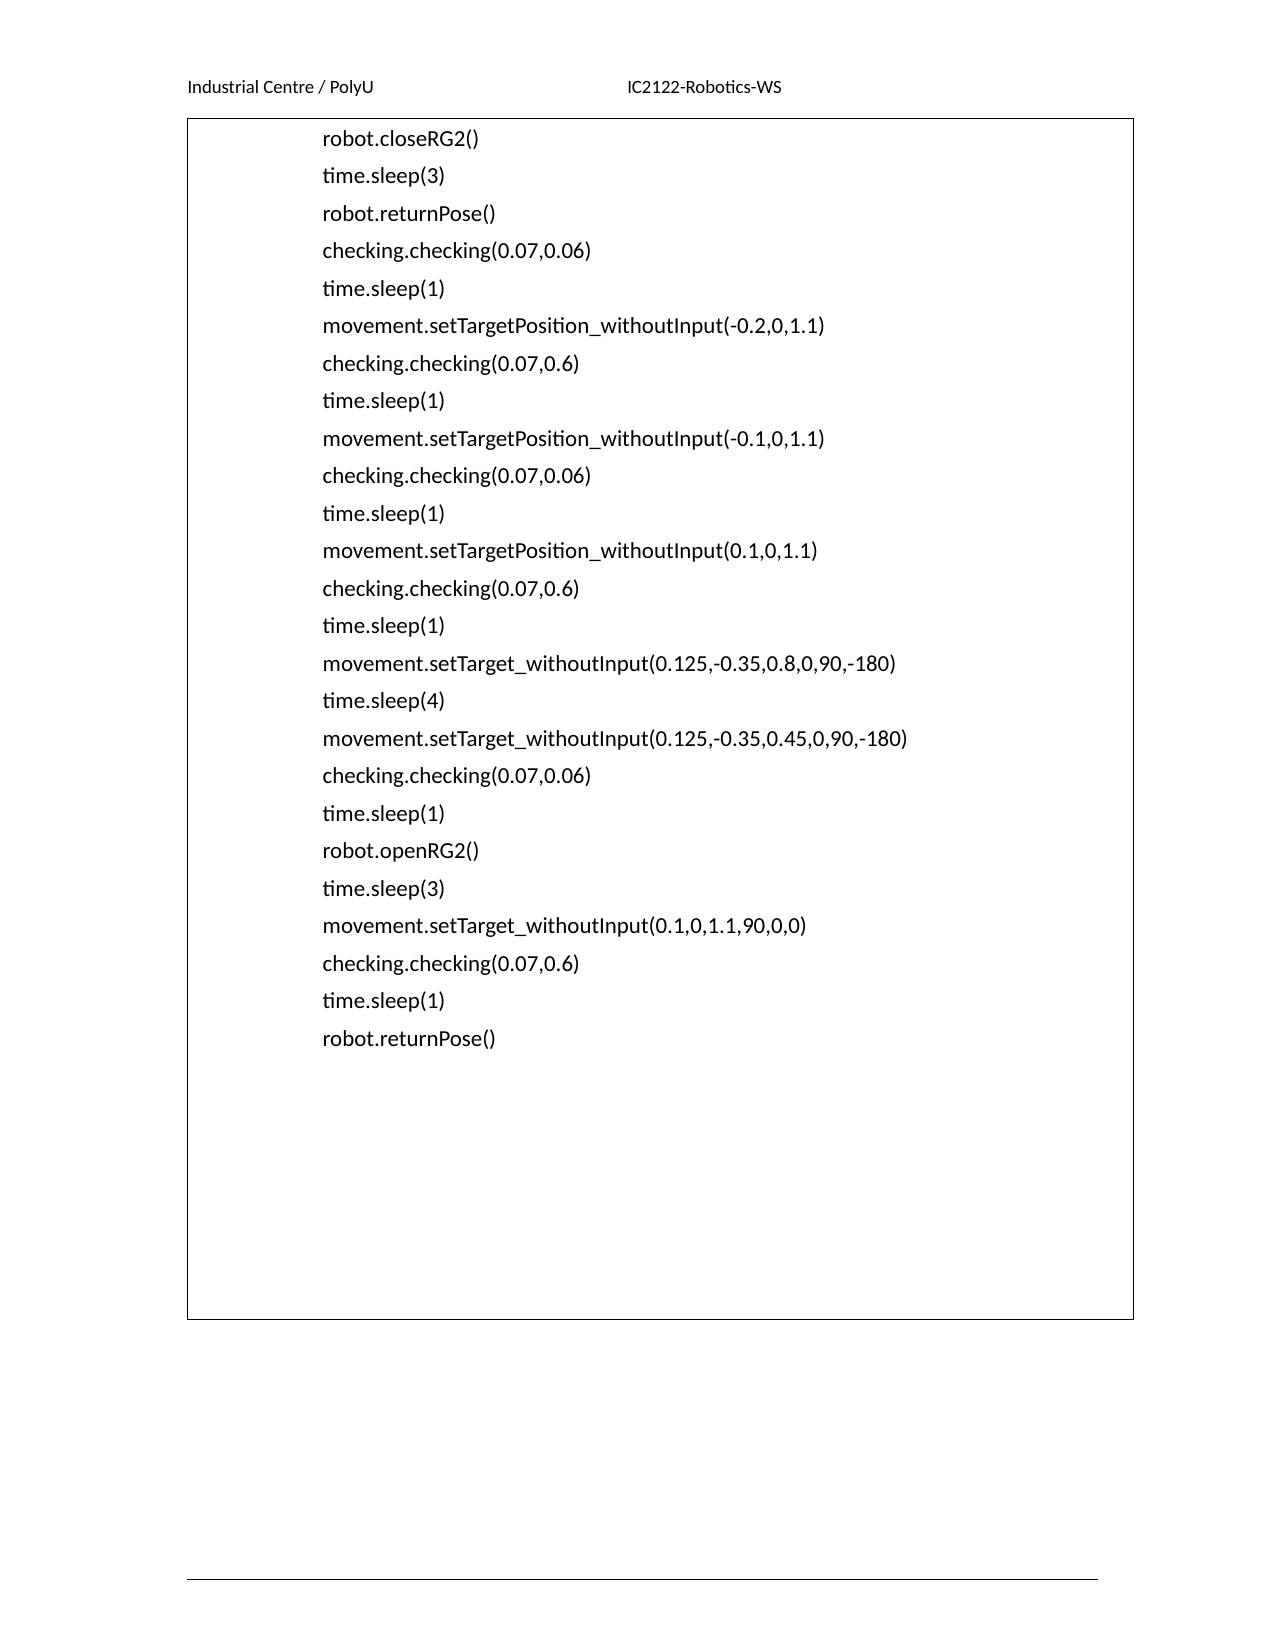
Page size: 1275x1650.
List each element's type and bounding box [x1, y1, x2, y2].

table_header [188, 119, 1133, 1319]
